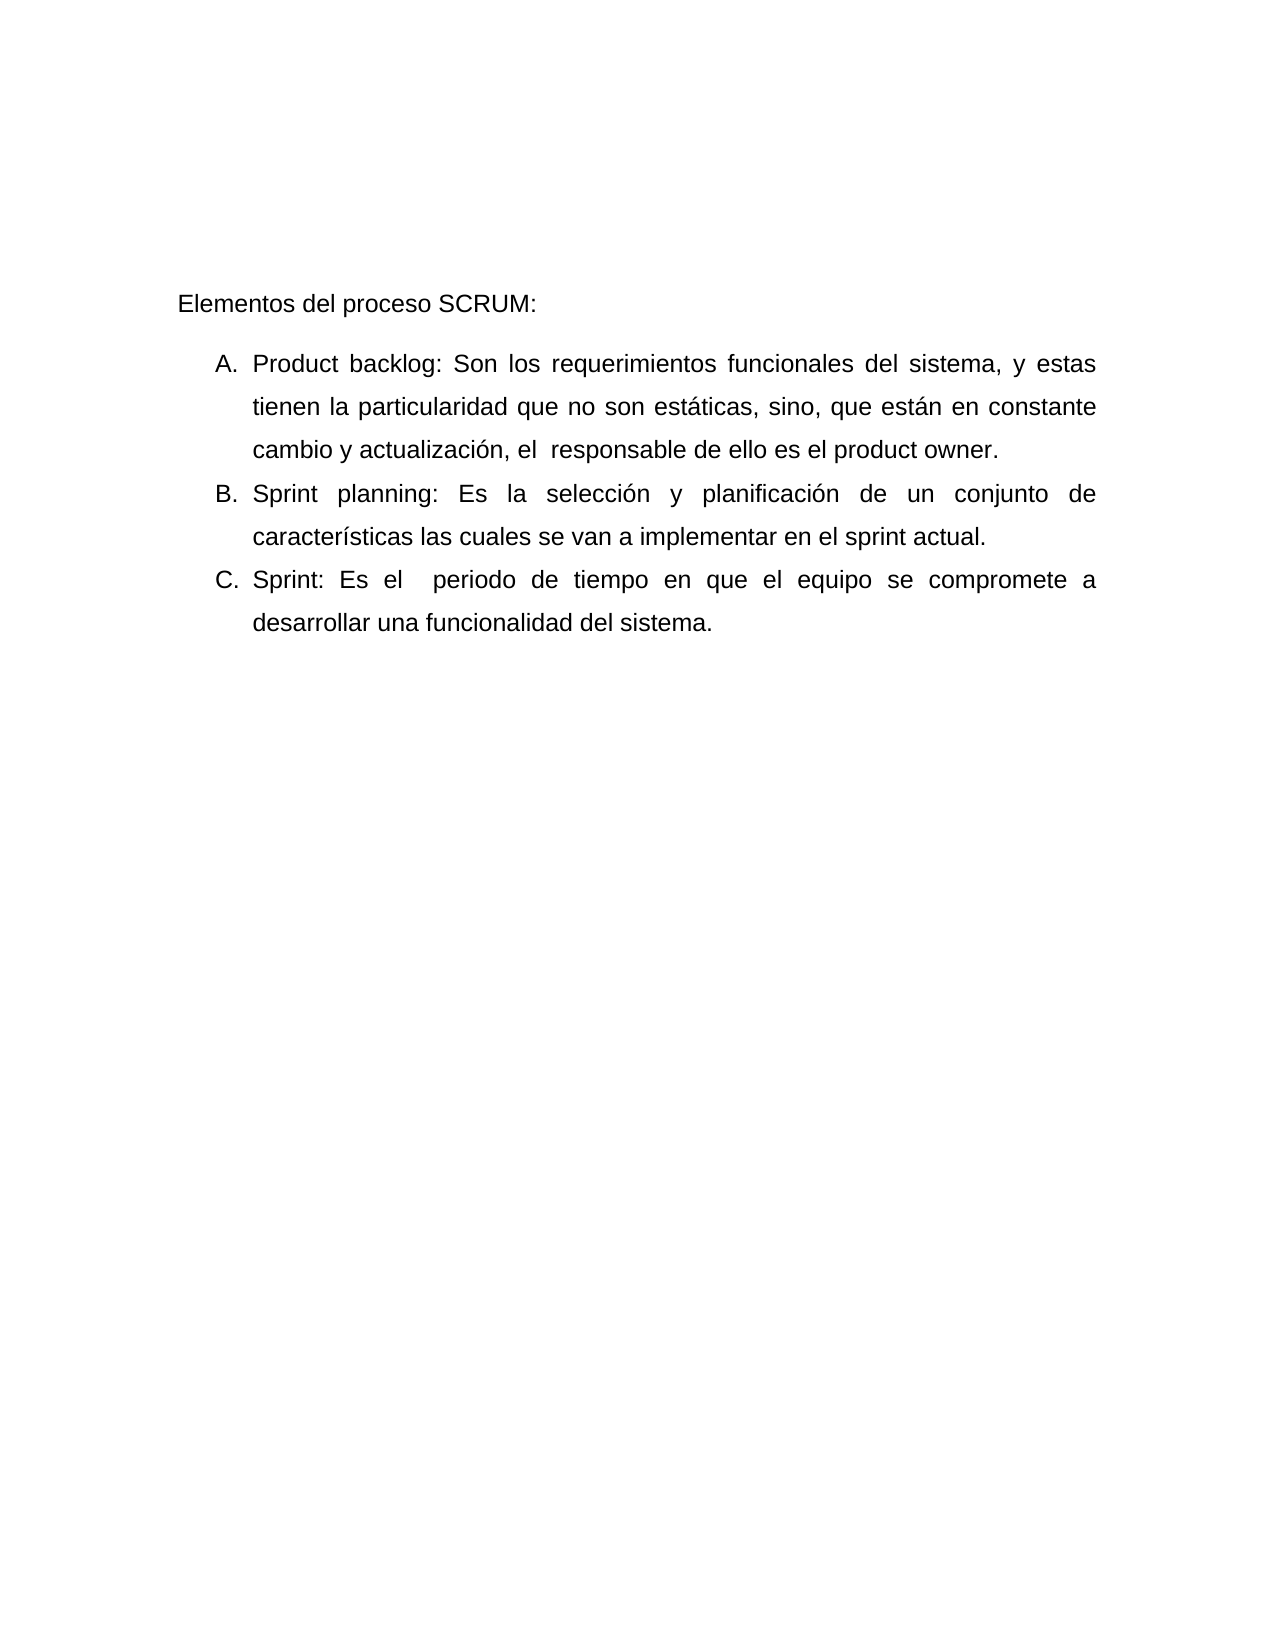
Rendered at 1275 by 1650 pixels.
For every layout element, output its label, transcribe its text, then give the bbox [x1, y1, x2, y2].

list Sprint: Es el periodo de tiempo en que el equipo se compromete a desarrollar una funcionalidad del sistema. [215, 565, 1098, 637]
list Product backlog: Son los requerimientos funcionales del sistema, y estas tienen la particularidad que no son estáticas, sino, que están en constante cambio y actualización, el responsable de ello es el product owner. [215, 349, 1098, 464]
list Sprint planning: Es la selección y planificación de un conjunto de características las cuales se van a implementar en el sprint actual. [215, 479, 1098, 551]
text Elementos del proceso SCRUM: [177, 289, 1098, 318]
